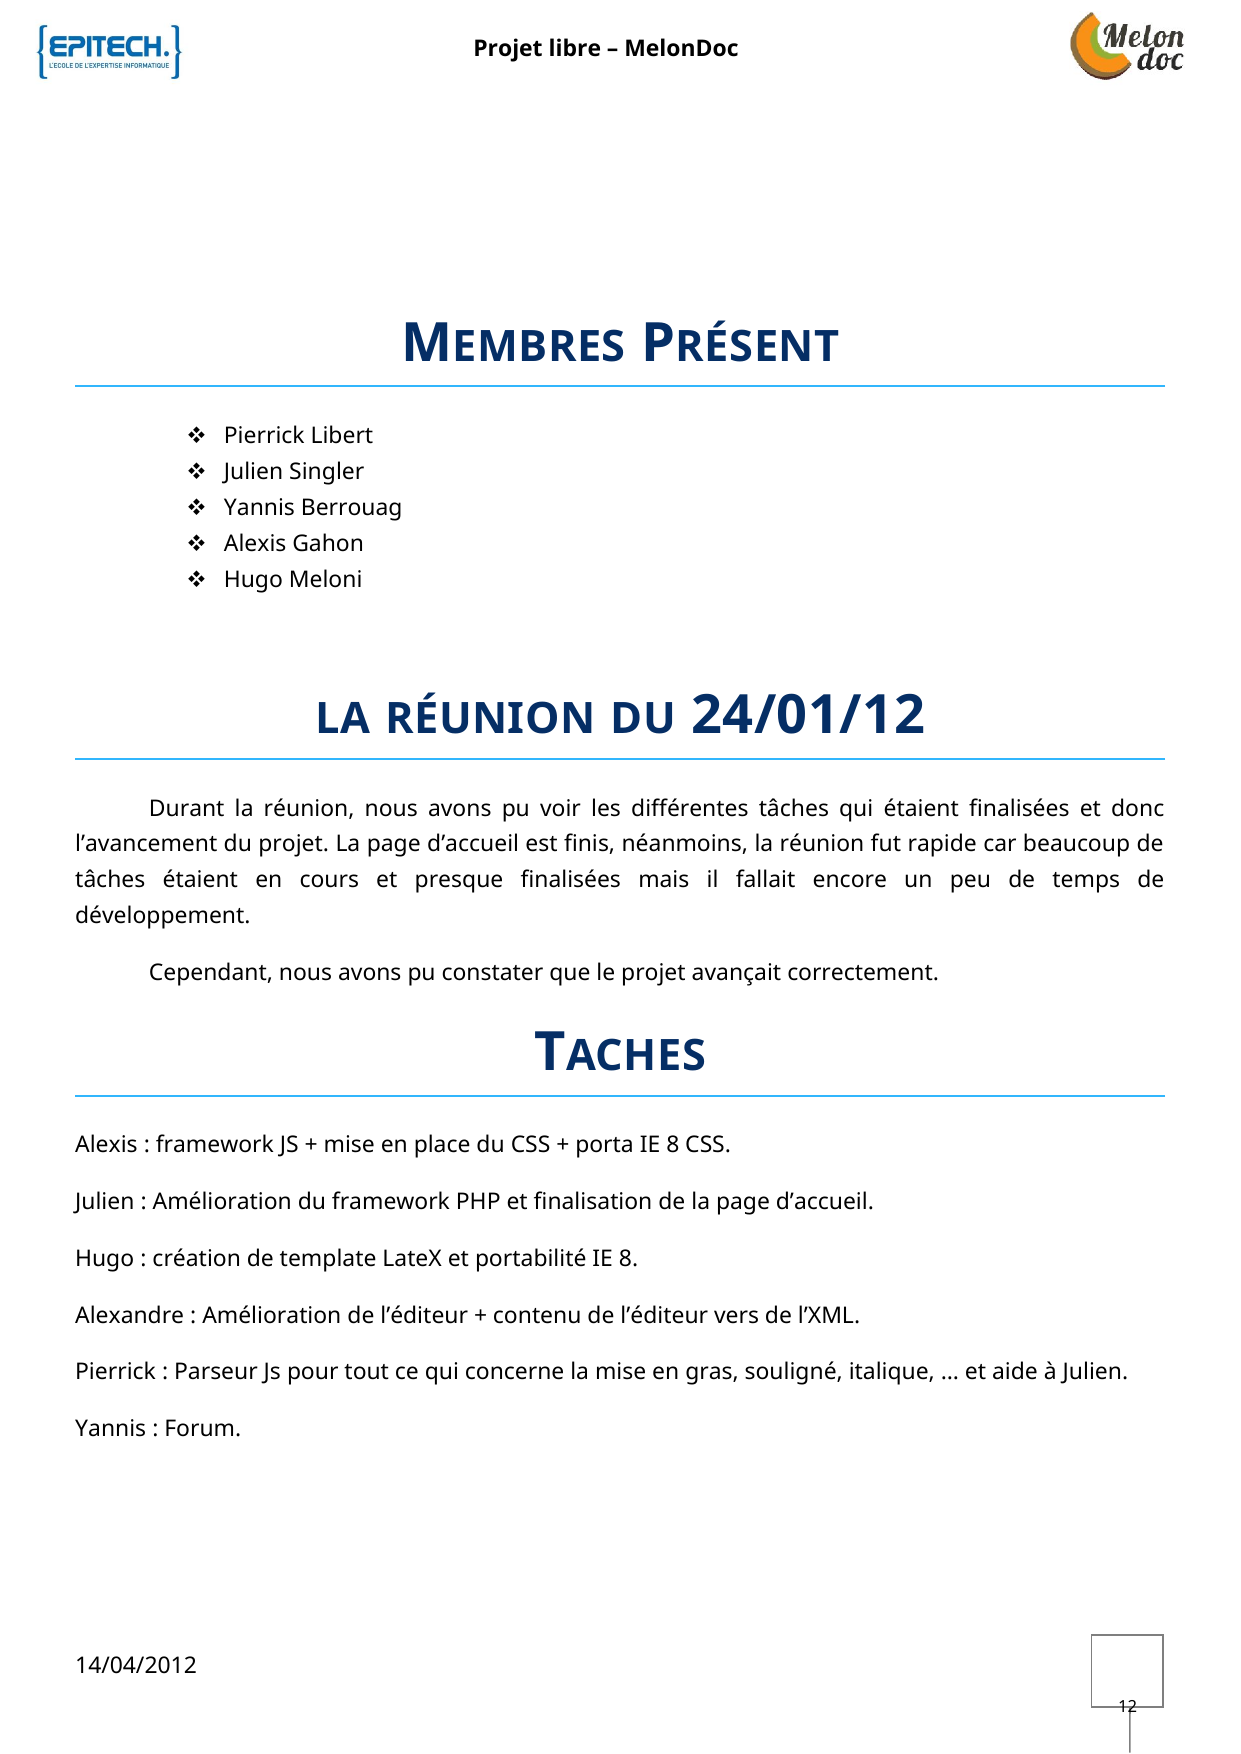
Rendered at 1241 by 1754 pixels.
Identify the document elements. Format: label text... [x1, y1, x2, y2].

list Yannis Berrouag [186, 491, 1165, 522]
title Taches [75, 1013, 1165, 1095]
text Durant la réunion, nous avons pu voir les différentes tâches qui étaient finalisées et donc l’avancement du projet. La page d’accueil est finis, néanmoins, la réunion fut rapide car beaucoup de tâches étaient en cours et presque finalisées mais il fallait encore un peu de temps de développement. [75, 791, 1165, 931]
text Alexis : framework JS + mise en place du CSS + porta IE 8 CSS. [75, 1128, 1165, 1159]
list Hugo Meloni [186, 562, 1165, 594]
title Membres Présent [75, 303, 1165, 385]
list Pierrick Libert [186, 419, 1165, 450]
picture [1069, 11, 1187, 86]
text Alexandre : Amélioration de l’éditeur + contenu de l’éditeur vers de l’XML. [75, 1298, 1165, 1330]
list Alexis Gahon [186, 527, 1165, 558]
text Pierrick : Parseur Js pour tout ce qui concerne la mise en gras, souligné, italique, … et aide à Julien. [75, 1355, 1165, 1387]
text Cependant, nous avons pu constater que le projet avançait correctement. [75, 956, 1165, 987]
picture [27, 11, 191, 89]
list Julien Singler [186, 455, 1165, 486]
text Hugo : création de template LateX et portabilité IE 8. [75, 1242, 1165, 1273]
title la réunion du 24/01/12 [75, 676, 1165, 758]
text Julien : Amélioration du framework PHP et finalisation de la page d’accueil. [75, 1185, 1165, 1216]
text Yannis : Forum. [75, 1412, 1165, 1443]
